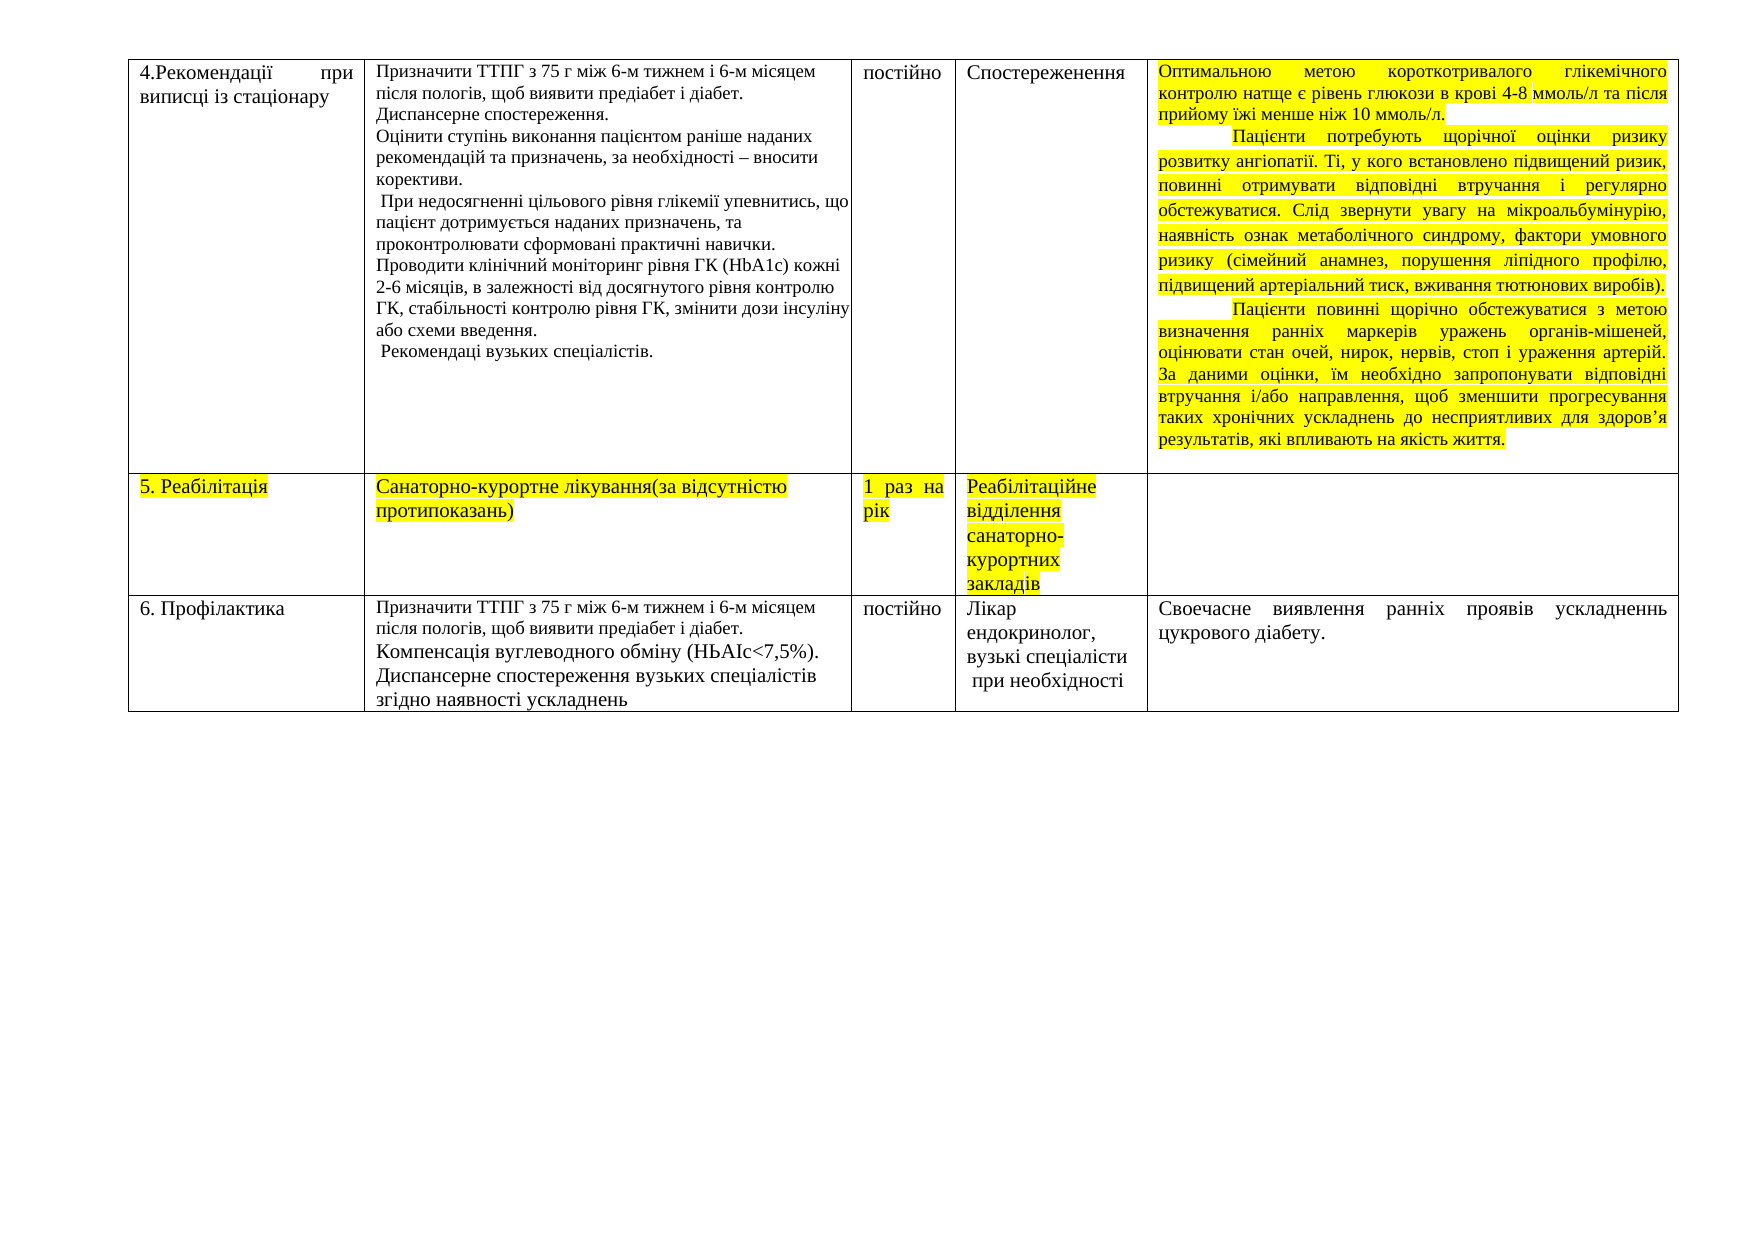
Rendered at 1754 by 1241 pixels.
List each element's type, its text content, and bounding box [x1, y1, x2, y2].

table_cell Своечасне виявлення раннiх проявiв ускладненнь цукрового дiабету. [1148, 596, 1678, 711]
table_cell Призначити ТТПГ з 75 г між 6-м тижнем і 6-м місяцем після пологів, щоб виявити предіабет і діабет. Диспансерне спостереження. Оцінити ступінь виконання пацієнтом раніше наданих рекомендацій та призначень, за необхідності – вносити корективи. При недосягненні цільового рівня глікемії упевнитись, що пацієнт дотримується наданих призначень, та проконтролювати сформовані практичні навички. Проводити клінічний моніторинг рівня ГК (HbA1c) кожні 2-6 місяців, в залежності від досягнутого рівня контролю ГК, стабільності контролю рівня ГК, змінити дози інсуліну або схеми введення. Рекомендацi вузьких спецiалiстiв. [365, 60, 851, 473]
table_cell Спостереженення [956, 60, 1147, 473]
table_cell Реабiлiтацiйне вiддiлення санаторно-курортних закладiв [956, 474, 1147, 595]
table_cell постійно [852, 60, 955, 473]
table_cell 6. Профілактика [129, 596, 364, 711]
table_cell [1148, 474, 1678, 595]
table_cell Лікар ендокринолог, вузькi спецiалiсти при необхiдностi [956, 596, 1147, 711]
table_cell 5. Реабілітація [129, 474, 364, 595]
table_cell Санаторно-курортне лікування(за відсутністю протипоказань) [365, 474, 851, 595]
table_cell 4.Рекомендації при виписці із стаціонару [129, 60, 364, 473]
table_cell Призначити ТТПГ з 75 г між 6-м тижнем і 6-м місяцем після пологів, щоб виявити предіабет і діабет. Компенсація вуглеводного обміну (НЬАІс<7,5%). Диспансерне спостереження вузьких спецiалiстiв згiдно наявностi ускладнень [365, 596, 851, 711]
table_cell постійно [852, 596, 955, 711]
table_cell 1 раз на рік [852, 474, 955, 595]
table_cell Оптимальною метою короткотривалого глікемічного контролю натще є рівень глюкози в крові 4-8 ммоль/л та після прийому їжі менше ніж 10 ммоль/л. Пацієнти потребують щорічної оцінки ризику розвитку ангіопатії. Ті, у кого встановлено підвищений ризик, повинні отримувати відповідні втручання і регулярно обстежуватися. Слід звернути увагу на мікроальбумінурію, наявність ознак метаболічного синдрому, фактори умовного ризику (сімейний анамнез, порушення ліпідного профілю, підвищений артеріальний тиск, вживання тютюнових виробів). Пацієнти повинні щорічно обстежуватися з метою визначення ранніх маркерів уражень органів-мішеней, оцінювати стан очей, нирок, нервів, стоп і ураження артерій. За даними оцінки, їм необхідно запропонувати відповідні втручання і/або направлення, щоб зменшити прогресування таких хронічних ускладнень до несприятливих для здоров’я результатів, які впливають на якість життя. [1148, 60, 1678, 473]
